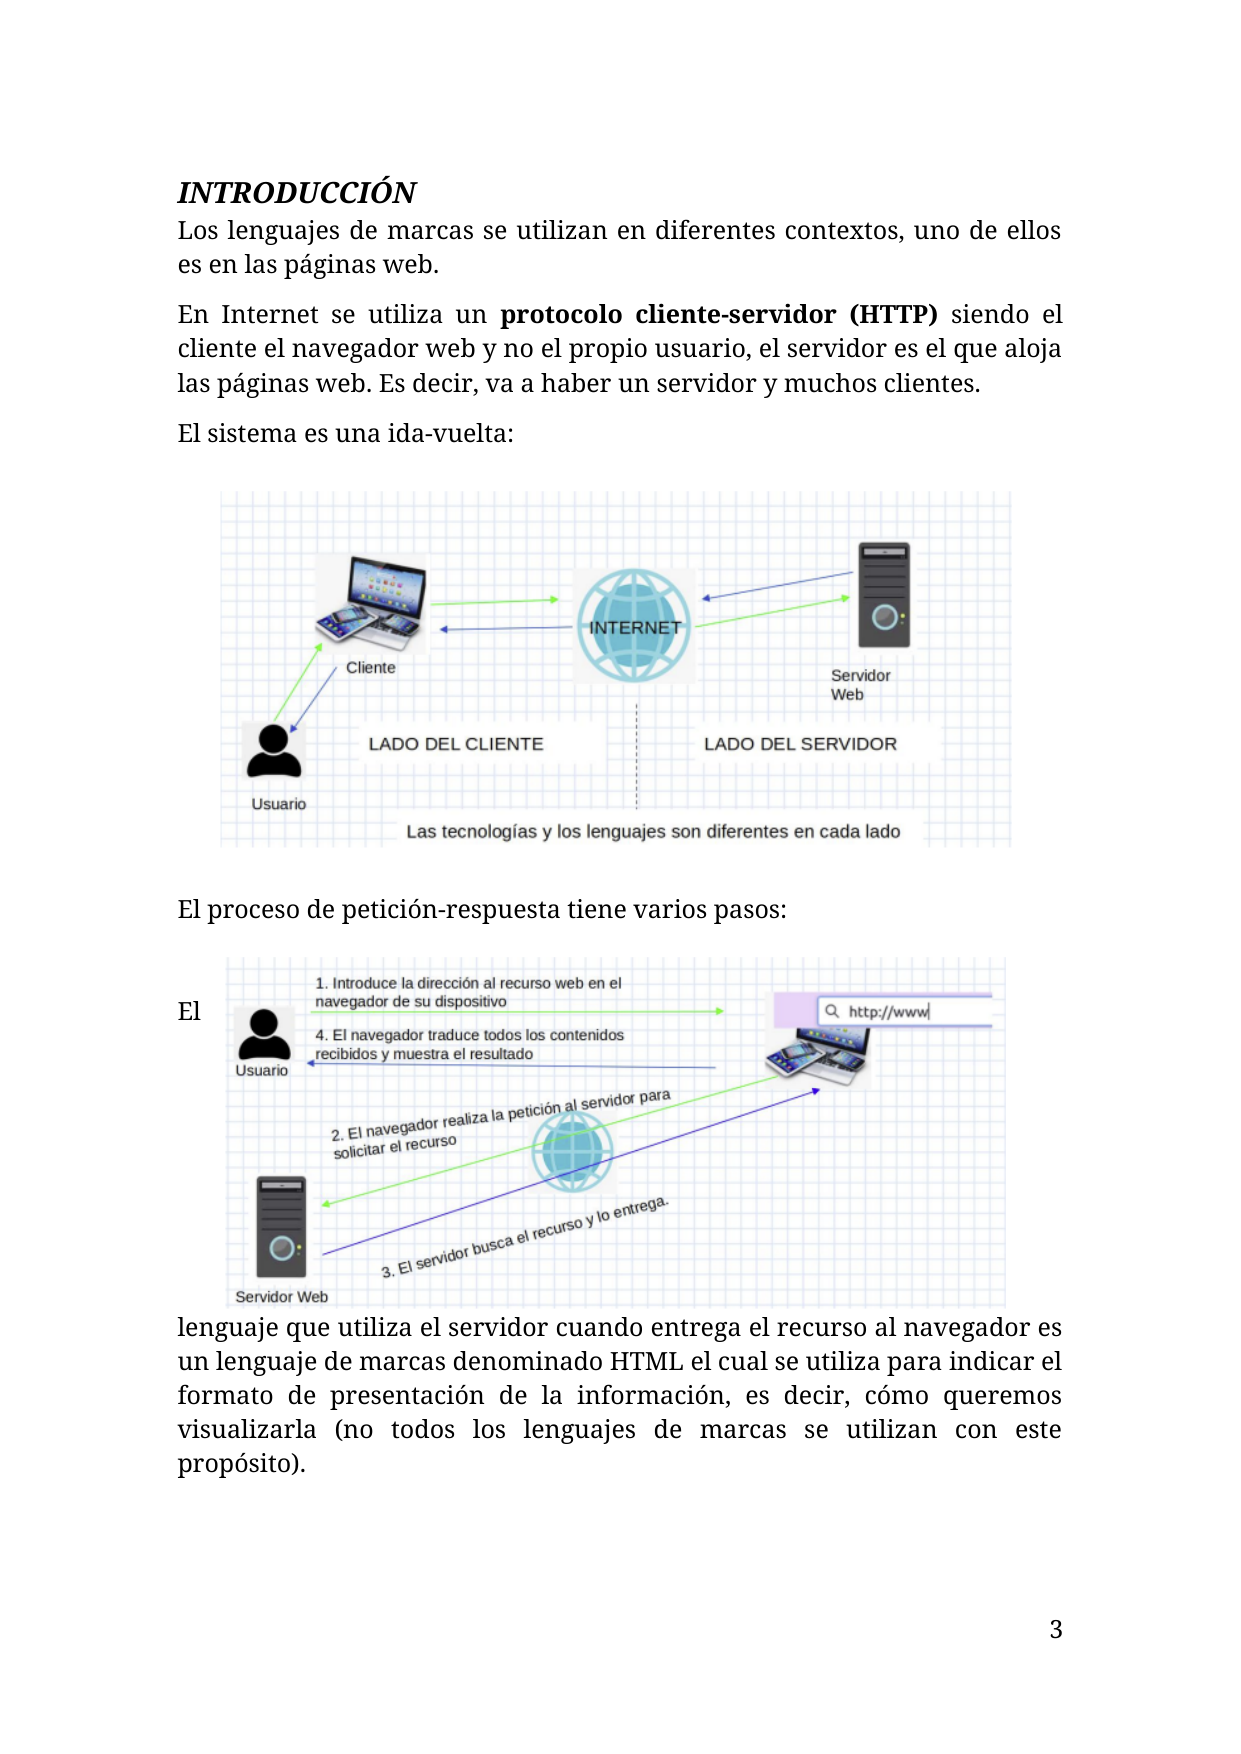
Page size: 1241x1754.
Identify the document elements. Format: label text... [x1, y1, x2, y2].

subtitle INTRODUCCIÓN [177, 173, 1063, 212]
picture [223, 956, 1011, 1310]
text Los lenguajes de marcas se utilizan en diferentes contextos, uno de ellos es en las páginas web. [177, 212, 1063, 280]
text En Internet se utiliza un protocolo cliente-servidor (HTTP) siendo el cliente el navegador web y no el propio usuario, el servidor es el que aloja las páginas web. Es decir, va a haber un servidor y muchos clientes. [177, 297, 1063, 399]
text El sistema es una ida-vuelta: [177, 416, 1063, 450]
picture [179, 468, 1063, 876]
